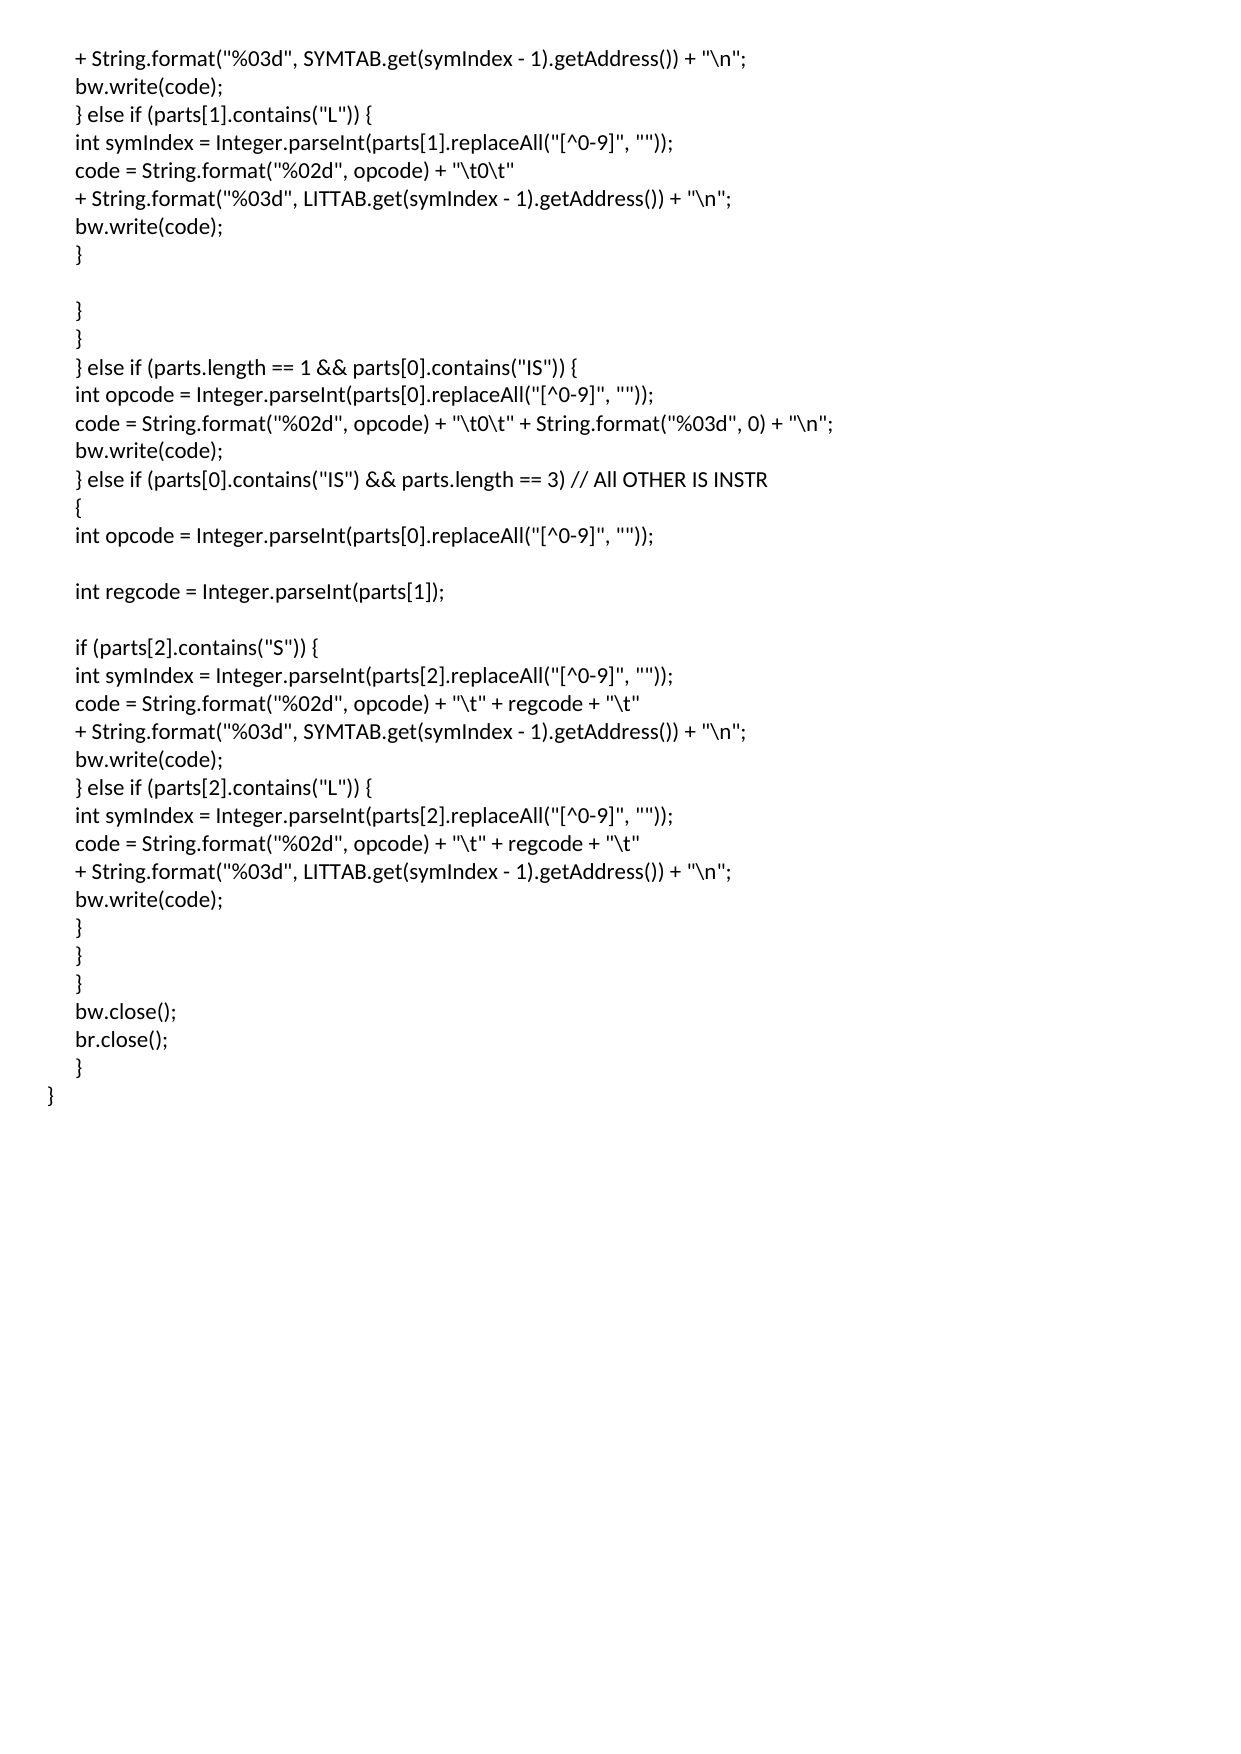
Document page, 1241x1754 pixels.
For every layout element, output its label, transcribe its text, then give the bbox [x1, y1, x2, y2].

text bw.write(code); [47, 72, 1198, 100]
text } else if (parts[0].contains("IS") && parts.length == 3) // All OTHER IS INSTR [47, 465, 1198, 493]
text + String.format("%03d", SYMTAB.get(symIndex - 1).getAddress()) + "\n"; [47, 717, 1198, 745]
text int symIndex = Integer.parseInt(parts[2].replaceAll("[^0-9]", "")); [47, 801, 1198, 829]
text { [47, 493, 1198, 521]
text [47, 156, 1198, 184]
text code = String.format("%02d", opcode) + "\t" + regcode + "\t" [47, 829, 1198, 857]
text } else if (parts.length == 1 && parts[0].contains("IS")) { [47, 353, 1198, 381]
text + String.format("%03d", SYMTAB.get(symIndex - 1).getAddress()) + "\n"; [47, 44, 1198, 72]
text } [47, 1053, 1198, 1081]
text int opcode = Integer.parseInt(parts[0].replaceAll("[^0-9]", "")); [47, 521, 1198, 549]
text bw.write(code); [47, 885, 1198, 913]
text } [47, 969, 1198, 997]
text } [47, 297, 1198, 324]
text bw.write(code); [47, 745, 1198, 773]
text } [47, 241, 1198, 268]
text + String.format("%03d", LITTAB.get(symIndex - 1).getAddress()) + "\n"; [47, 184, 1198, 212]
text } else if (parts[2].contains("L")) { [47, 773, 1198, 801]
text br.close(); [47, 1025, 1198, 1053]
text int regcode = Integer.parseInt(parts[1]); [47, 577, 1198, 605]
text } [47, 1081, 1198, 1109]
text if (parts[2].contains("S")) { [47, 633, 1198, 661]
text } else if (parts[1].contains("L")) { [47, 100, 1198, 128]
text } [47, 324, 1198, 353]
text int symIndex = Integer.parseInt(parts[2].replaceAll("[^0-9]", "")); [47, 661, 1198, 689]
text } [47, 941, 1198, 969]
text code = String.format("%02d", opcode) + "\t" + regcode + "\t" [47, 689, 1198, 717]
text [47, 128, 1198, 156]
text int opcode = Integer.parseInt(parts[0].replaceAll("[^0-9]", "")); [47, 381, 1198, 409]
text bw.close(); [47, 997, 1198, 1025]
text } [47, 913, 1198, 941]
text + String.format("%03d", LITTAB.get(symIndex - 1).getAddress()) + "\n"; [47, 857, 1198, 885]
text code = String.format("%02d", opcode) + "\t0\t" + String.format("%03d", 0) + "\n"; [47, 409, 1198, 437]
text bw.write(code); [47, 437, 1198, 465]
text bw.write(code); [47, 212, 1198, 241]
